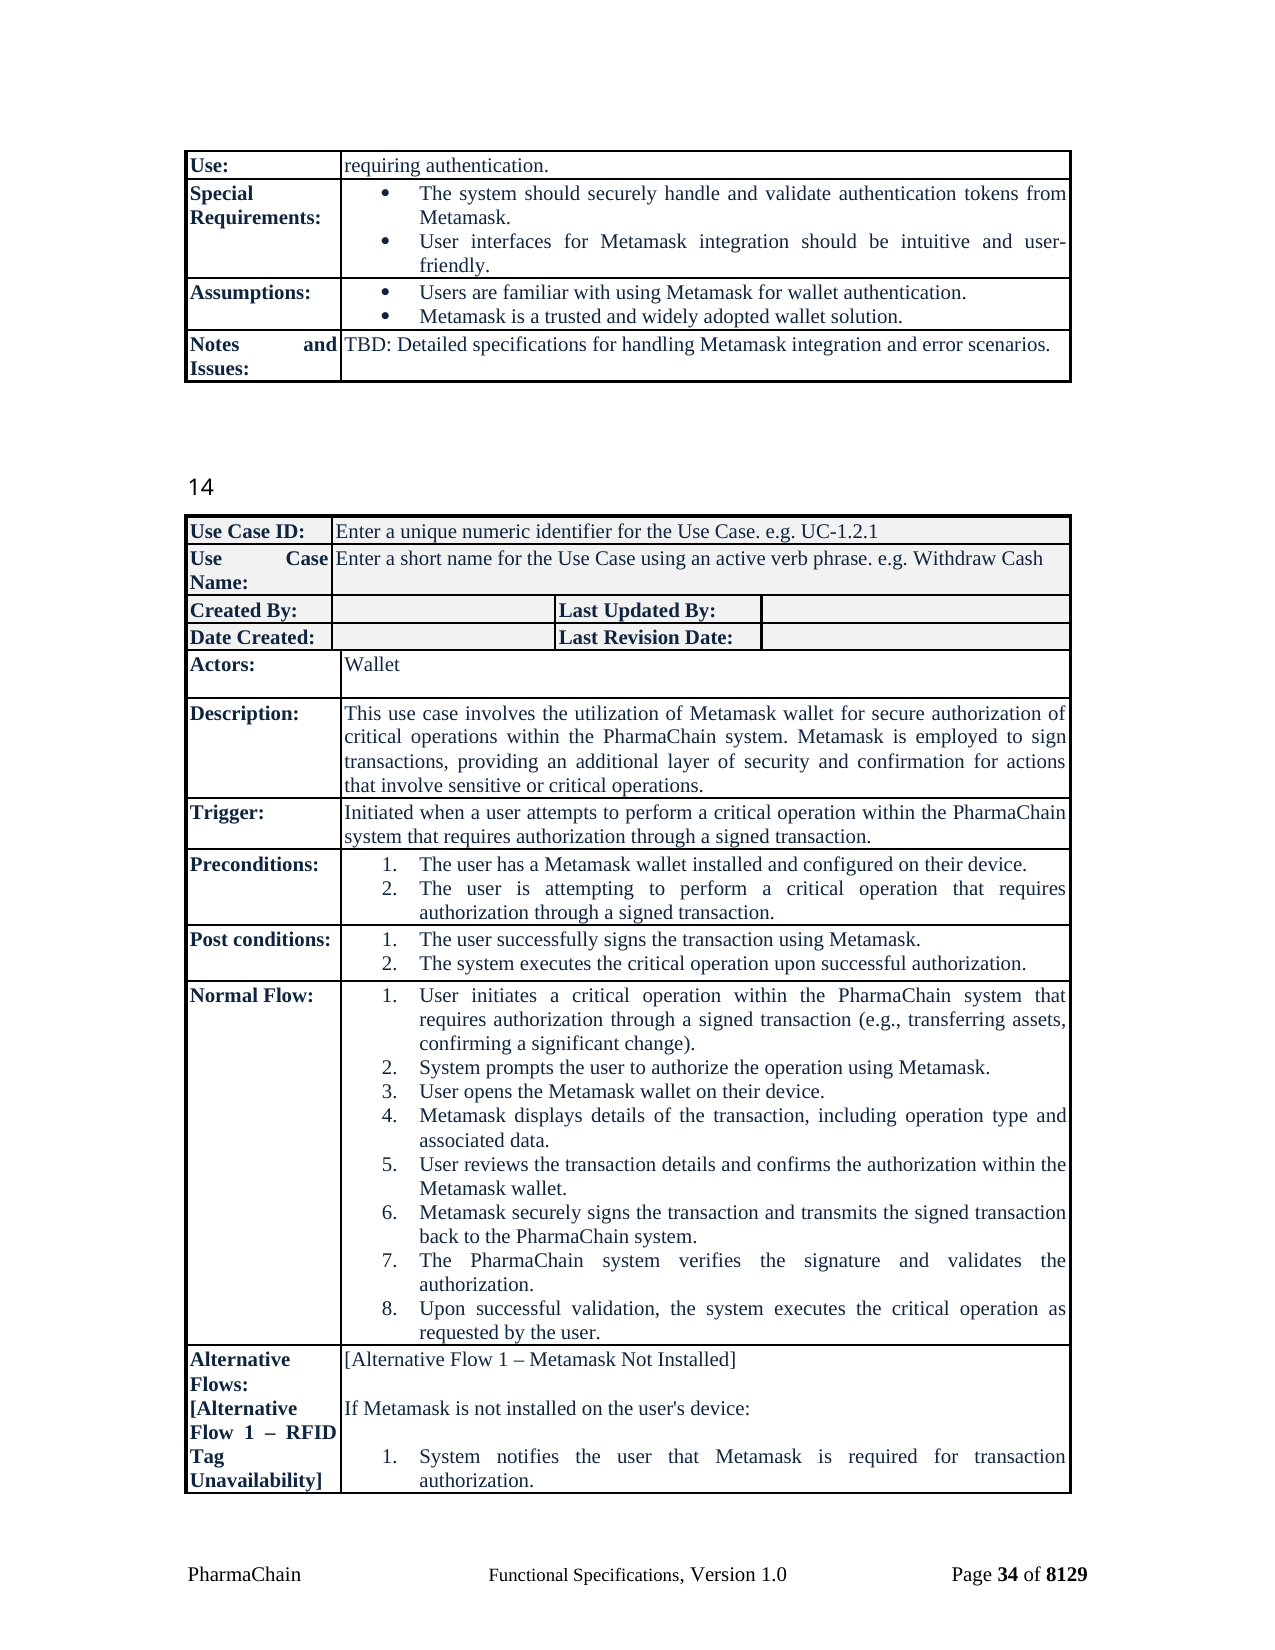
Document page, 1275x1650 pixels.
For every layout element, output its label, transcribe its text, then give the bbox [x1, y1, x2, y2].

table_cell Description: [188, 699, 340, 797]
table_cell Post conditions: [188, 926, 340, 980]
table_cell Date Created: [188, 624, 331, 649]
table_cell TBD: Detailed specifications for handling Metamask integration and error scenarios. [342, 331, 1069, 380]
table_cell This use case involves the utilization of Metamask wallet for secure authorization of critical operations within the PharmaChain system. Metamask is employed to sign transactions, providing an additional layer of security and confirmation for actions that involve sensitive or critical operations. [342, 699, 1069, 797]
table_cell Enter a short name for the Use Case using an active verb phrase. e.g. Withdraw Cash [333, 545, 1069, 594]
table_cell Notes and Issues: [188, 331, 340, 380]
table_cell The system should securely handle and validate authentication tokens from Metamask. User interfaces for Metamask integration should be intuitive and user-friendly. [342, 180, 1069, 277]
table_header Enter a unique numeric identifier for the Use Case. e.g. UC-1.2.1 [333, 518, 1069, 543]
table_cell Last Updated By: [556, 596, 760, 622]
table_cell Last Revision Date: [556, 624, 760, 649]
table_cell Varies based on the user's need to access wallet functionalities or perform actions requiring authentication. [342, 152, 1069, 177]
table_cell Created By: [188, 596, 331, 622]
table_cell Frequency of Use: [188, 152, 340, 177]
table_cell Use Case Name: [188, 545, 331, 594]
table_cell The user successfully signs the transaction using Metamask. The system executes the critical operation upon successful authorization. [342, 926, 1069, 980]
table_cell Trigger: [188, 799, 340, 848]
table_cell Special Requirements: [188, 180, 340, 277]
table_cell [333, 596, 554, 622]
table_cell Wallet [342, 651, 1069, 697]
table_header Use Case ID: [188, 518, 331, 543]
table_cell Normal Flow: [188, 982, 340, 1344]
table_cell [763, 596, 1069, 622]
table_cell Users are familiar with using Metamask for wallet authentication. Metamask is a trusted and widely adopted wallet solution. [342, 279, 1069, 328]
table_cell [763, 624, 1069, 649]
table_cell Initiated when a user attempts to perform a critical operation within the PharmaChain system that requires authorization through a signed transaction. [342, 799, 1069, 848]
table_cell Alternative Flows: [Alternative Flow 1 – RFID Tag Unavailability] [188, 1346, 340, 1492]
text 14 [187, 471, 1087, 502]
table_cell Preconditions: [188, 850, 340, 924]
table_cell Actors: [188, 651, 340, 697]
table_cell [333, 624, 554, 649]
table_cell Assumptions: [188, 279, 340, 328]
table_cell The user has a Metamask wallet installed and configured on their device. The user is attempting to perform a critical operation that requires authorization through a signed transaction. [342, 850, 1069, 924]
